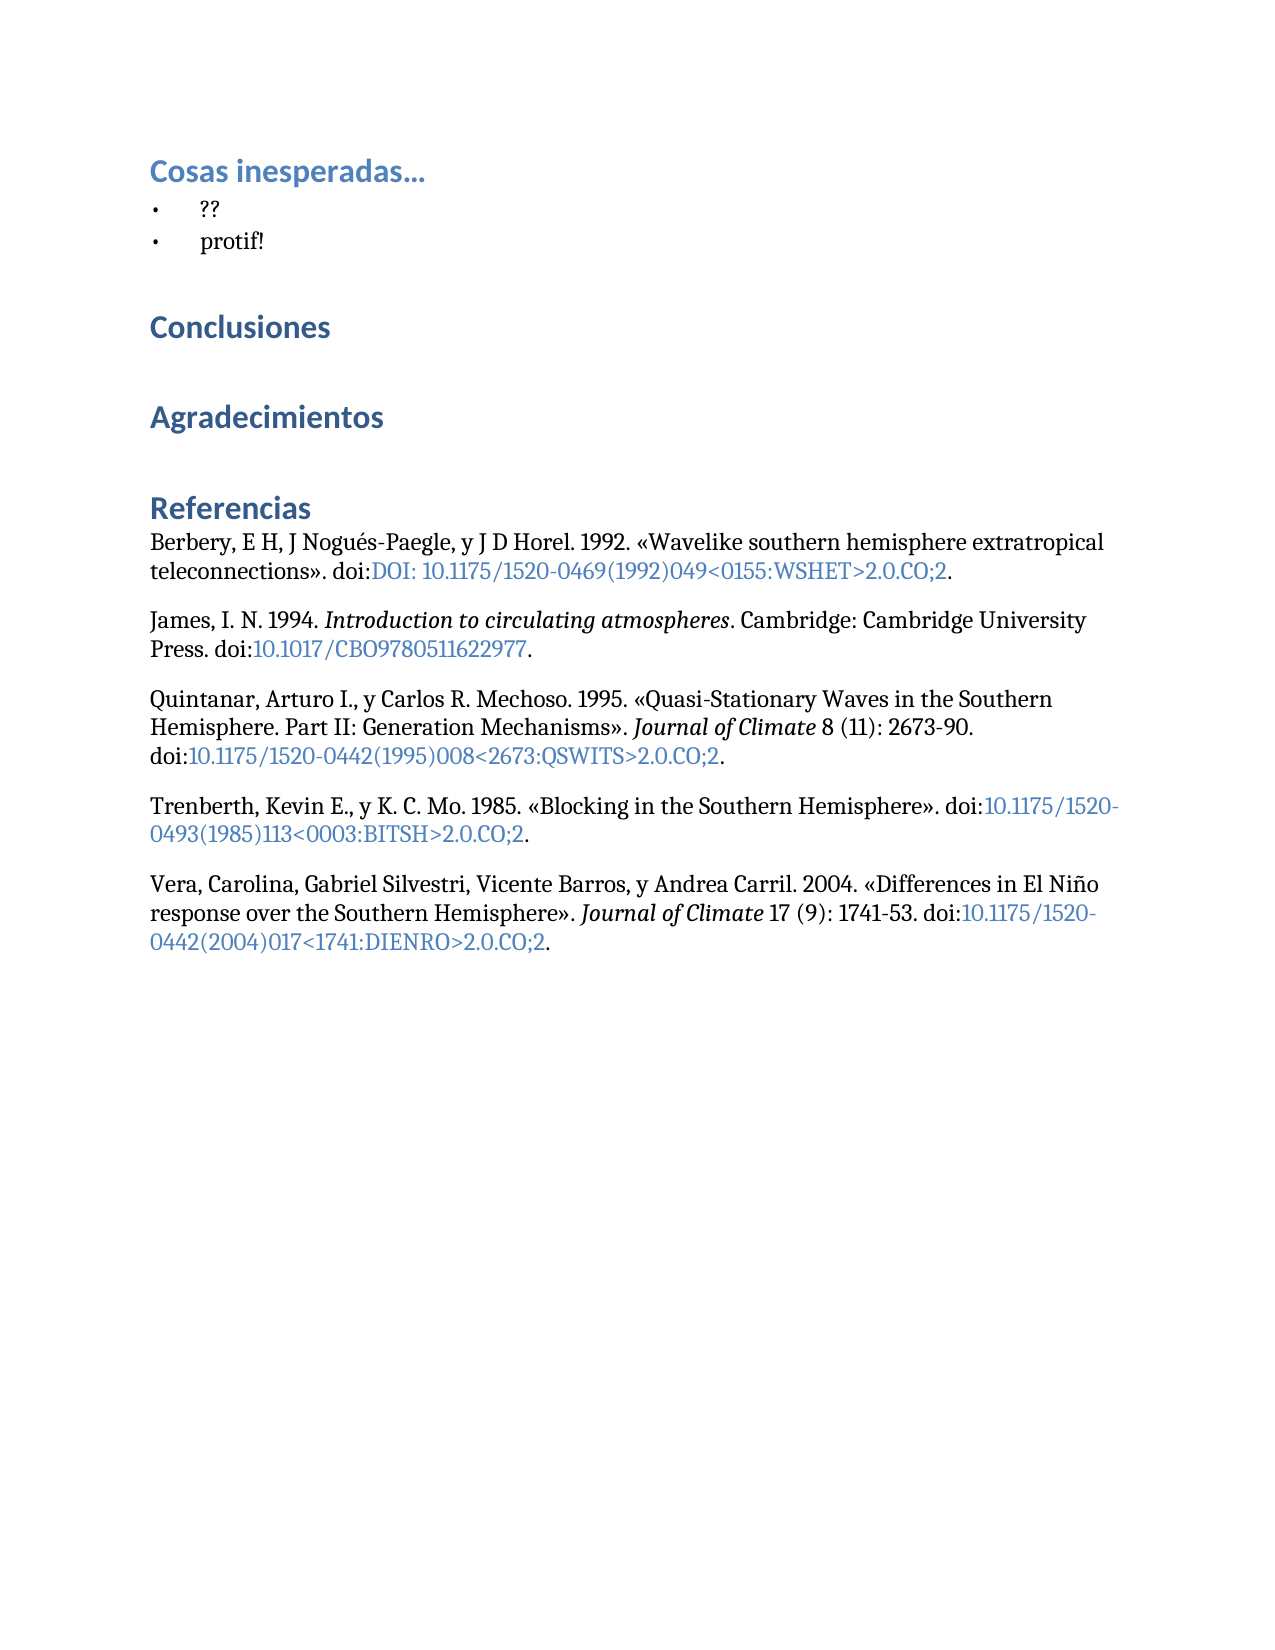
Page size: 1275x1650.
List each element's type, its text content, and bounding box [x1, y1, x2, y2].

subtitle Cosas inesperadas… [150, 150, 1125, 191]
subtitle Referencias [150, 487, 1125, 528]
text James, I. N. 1994. Introduction to circulating atmospheres. Cambridge: Cambridge University Press. doi:10.1017/CBO9780511622977. [150, 606, 1125, 664]
list protif! [150, 227, 1125, 256]
subtitle Agradecimientos [150, 396, 1125, 437]
text Trenberth, Kevin E., y K. C. Mo. 1985. «Blocking in the Southern Hemisphere». doi:10.1175/1520-0493(1985)113<0003:BITSH>2.0.CO;2. [150, 792, 1125, 849]
text Vera, Carolina, Gabriel Silvestri, Vicente Barros, y Andrea Carril. 2004. «Differences in El Niño response over the Southern Hemisphere». Journal of Climate 17 (9): 1741-53. doi:10.1175/1520-0442(2004)017<1741:DIENRO>2.0.CO;2. [150, 870, 1125, 956]
text Quintanar, Arturo I., y Carlos R. Mechoso. 1995. «Quasi-Stationary Waves in the Southern Hemisphere. Part II: Generation Mechanisms». Journal of Climate 8 (11): 2673-90. doi:10.1175/1520-0442(1995)008<2673:QSWITS>2.0.CO;2. [150, 684, 1125, 771]
text Berbery, E H, J Nogués-Paegle, y J D Horel. 1992. «Wavelike southern hemisphere extratropical teleconnections». doi:DOI: 10.1175/1520-0469(1992)049<0155:WSHET>2.0.CO;2. [150, 528, 1125, 585]
list ?? [150, 194, 1125, 223]
subtitle Conclusiones [150, 306, 1125, 346]
